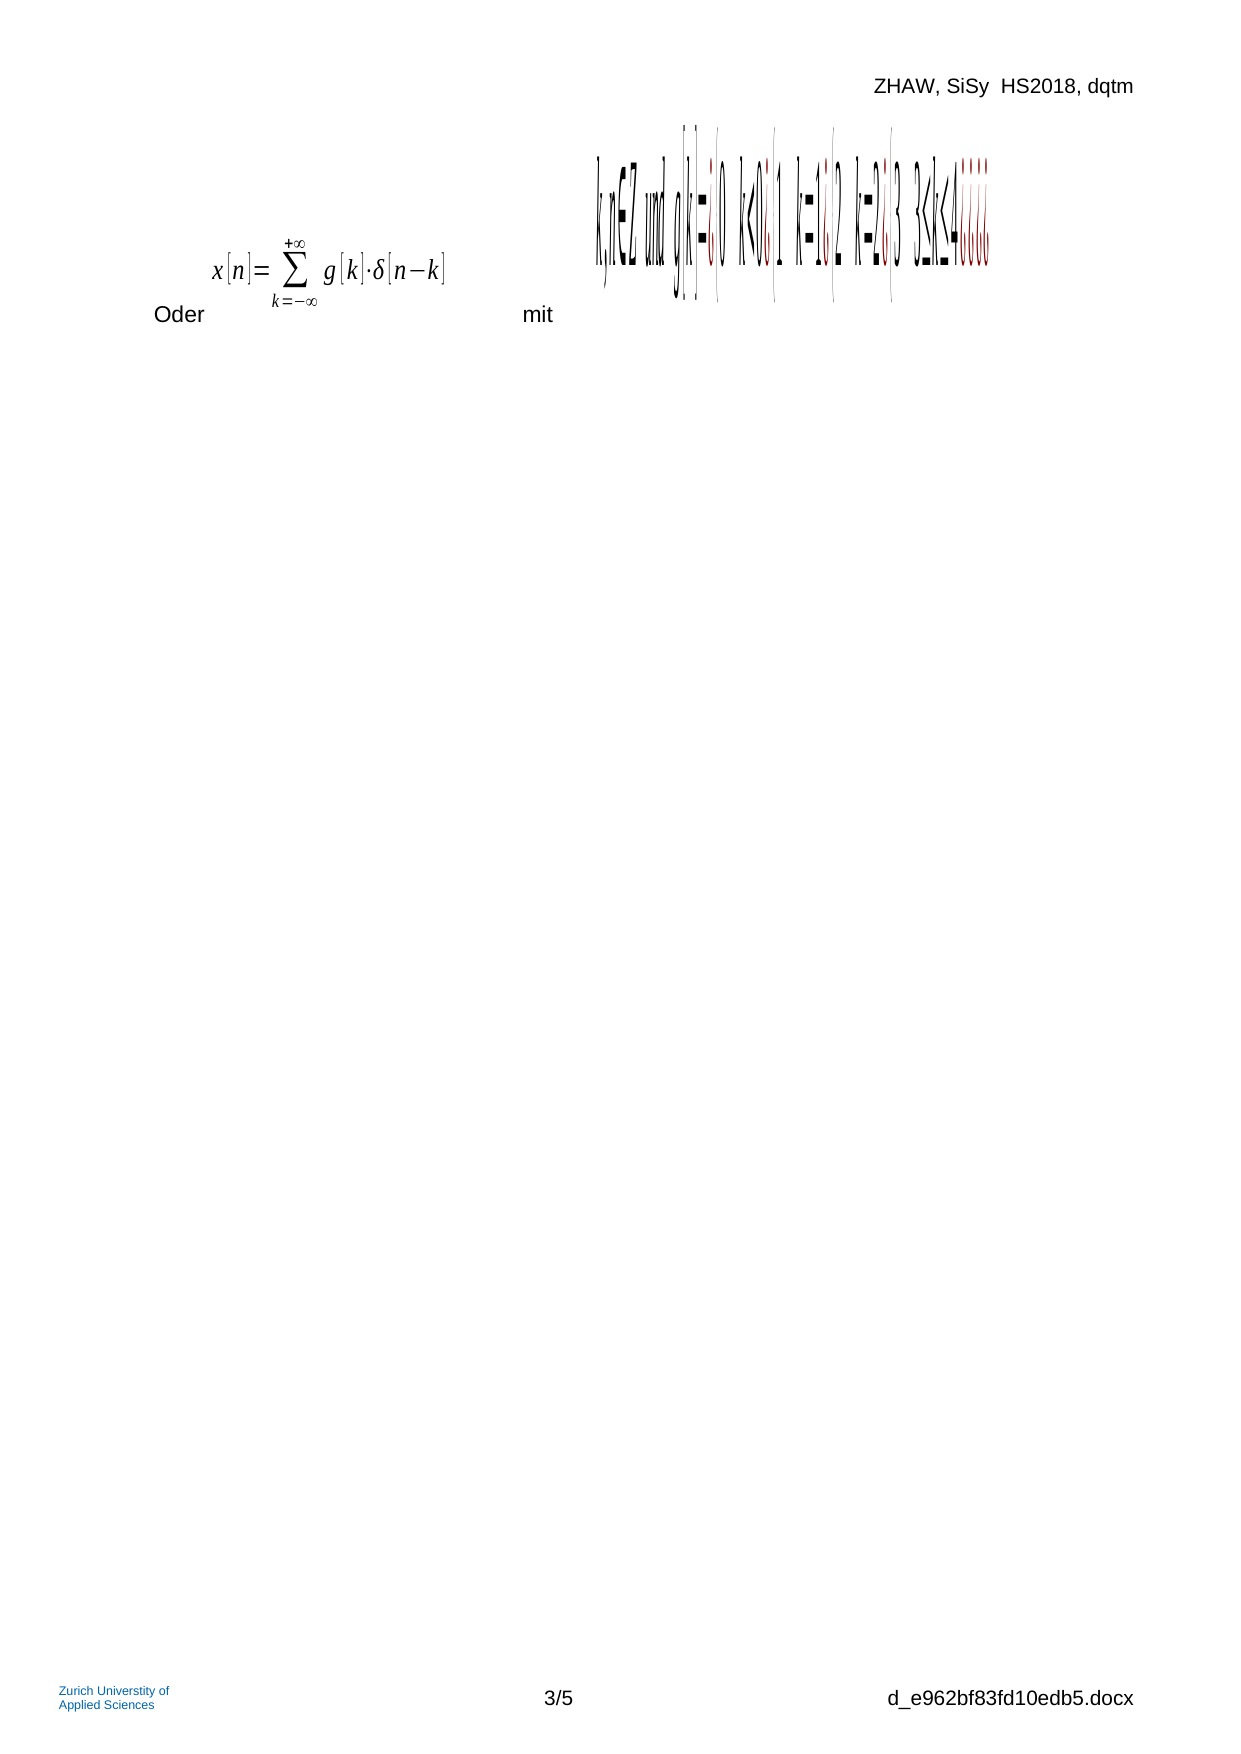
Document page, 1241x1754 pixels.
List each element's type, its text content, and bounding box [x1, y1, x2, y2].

text Oder mit [153, 118, 1134, 328]
